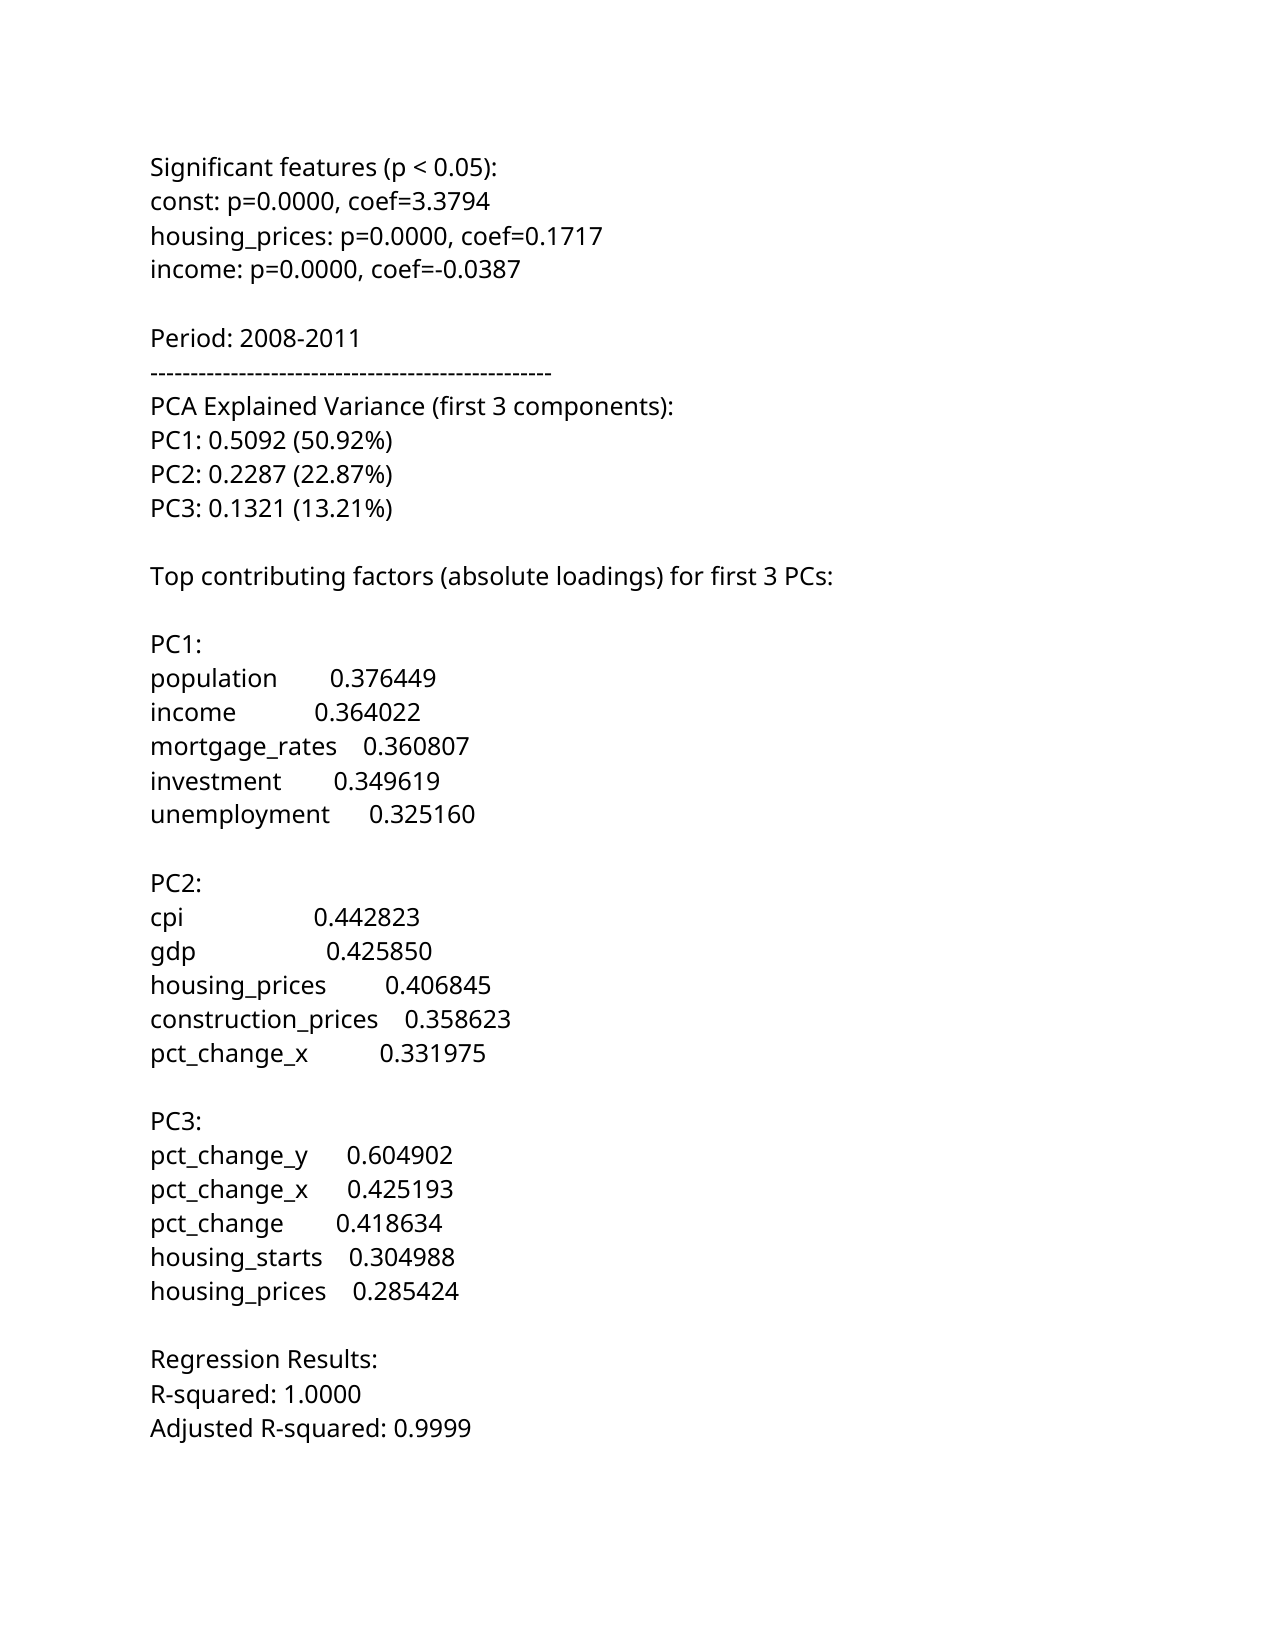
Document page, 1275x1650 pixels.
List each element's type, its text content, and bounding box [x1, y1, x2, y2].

text unemployment 0.325160 [150, 797, 1125, 831]
text Period: 2008-2011 [150, 320, 1125, 354]
text construction_prices 0.358623 [150, 1002, 1125, 1036]
text Top contributing factors (absolute loadings) for first 3 PCs: [150, 559, 1125, 593]
text income 0.364022 [150, 695, 1125, 729]
text pct_change_y 0.604902 [150, 1138, 1125, 1172]
text R-squared: 1.0000 [150, 1376, 1125, 1410]
text housing_prices: p=0.0000, coef=0.1717 [150, 218, 1125, 252]
text Adjusted R-squared: 0.9999 [150, 1410, 1125, 1444]
text cpi 0.442823 [150, 899, 1125, 933]
text const: p=0.0000, coef=3.3794 [150, 184, 1125, 218]
text mortgage_rates 0.360807 [150, 729, 1125, 763]
text PC1: 0.5092 (50.92%) [150, 422, 1125, 457]
text PC2: [150, 865, 1125, 899]
text -------------------------------------------------- [150, 354, 1125, 388]
text pct_change 0.418634 [150, 1206, 1125, 1240]
text housing_starts 0.304988 [150, 1240, 1125, 1274]
text investment 0.349619 [150, 763, 1125, 797]
text PC1: [150, 627, 1125, 661]
text pct_change_x 0.331975 [150, 1036, 1125, 1070]
text population 0.376449 [150, 661, 1125, 695]
text Regression Results: [150, 1342, 1125, 1376]
text PC3: [150, 1104, 1125, 1138]
text income: p=0.0000, coef=-0.0387 [150, 252, 1125, 286]
text pct_change_x 0.425193 [150, 1172, 1125, 1206]
text PCA Explained Variance (first 3 components): [150, 388, 1125, 422]
text housing_prices 0.285424 [150, 1274, 1125, 1308]
text PC3: 0.1321 (13.21%) [150, 491, 1125, 525]
text housing_prices 0.406845 [150, 967, 1125, 1002]
text gdp 0.425850 [150, 933, 1125, 967]
text Significant features (p < 0.05): [150, 150, 1125, 184]
text PC2: 0.2287 (22.87%) [150, 457, 1125, 491]
